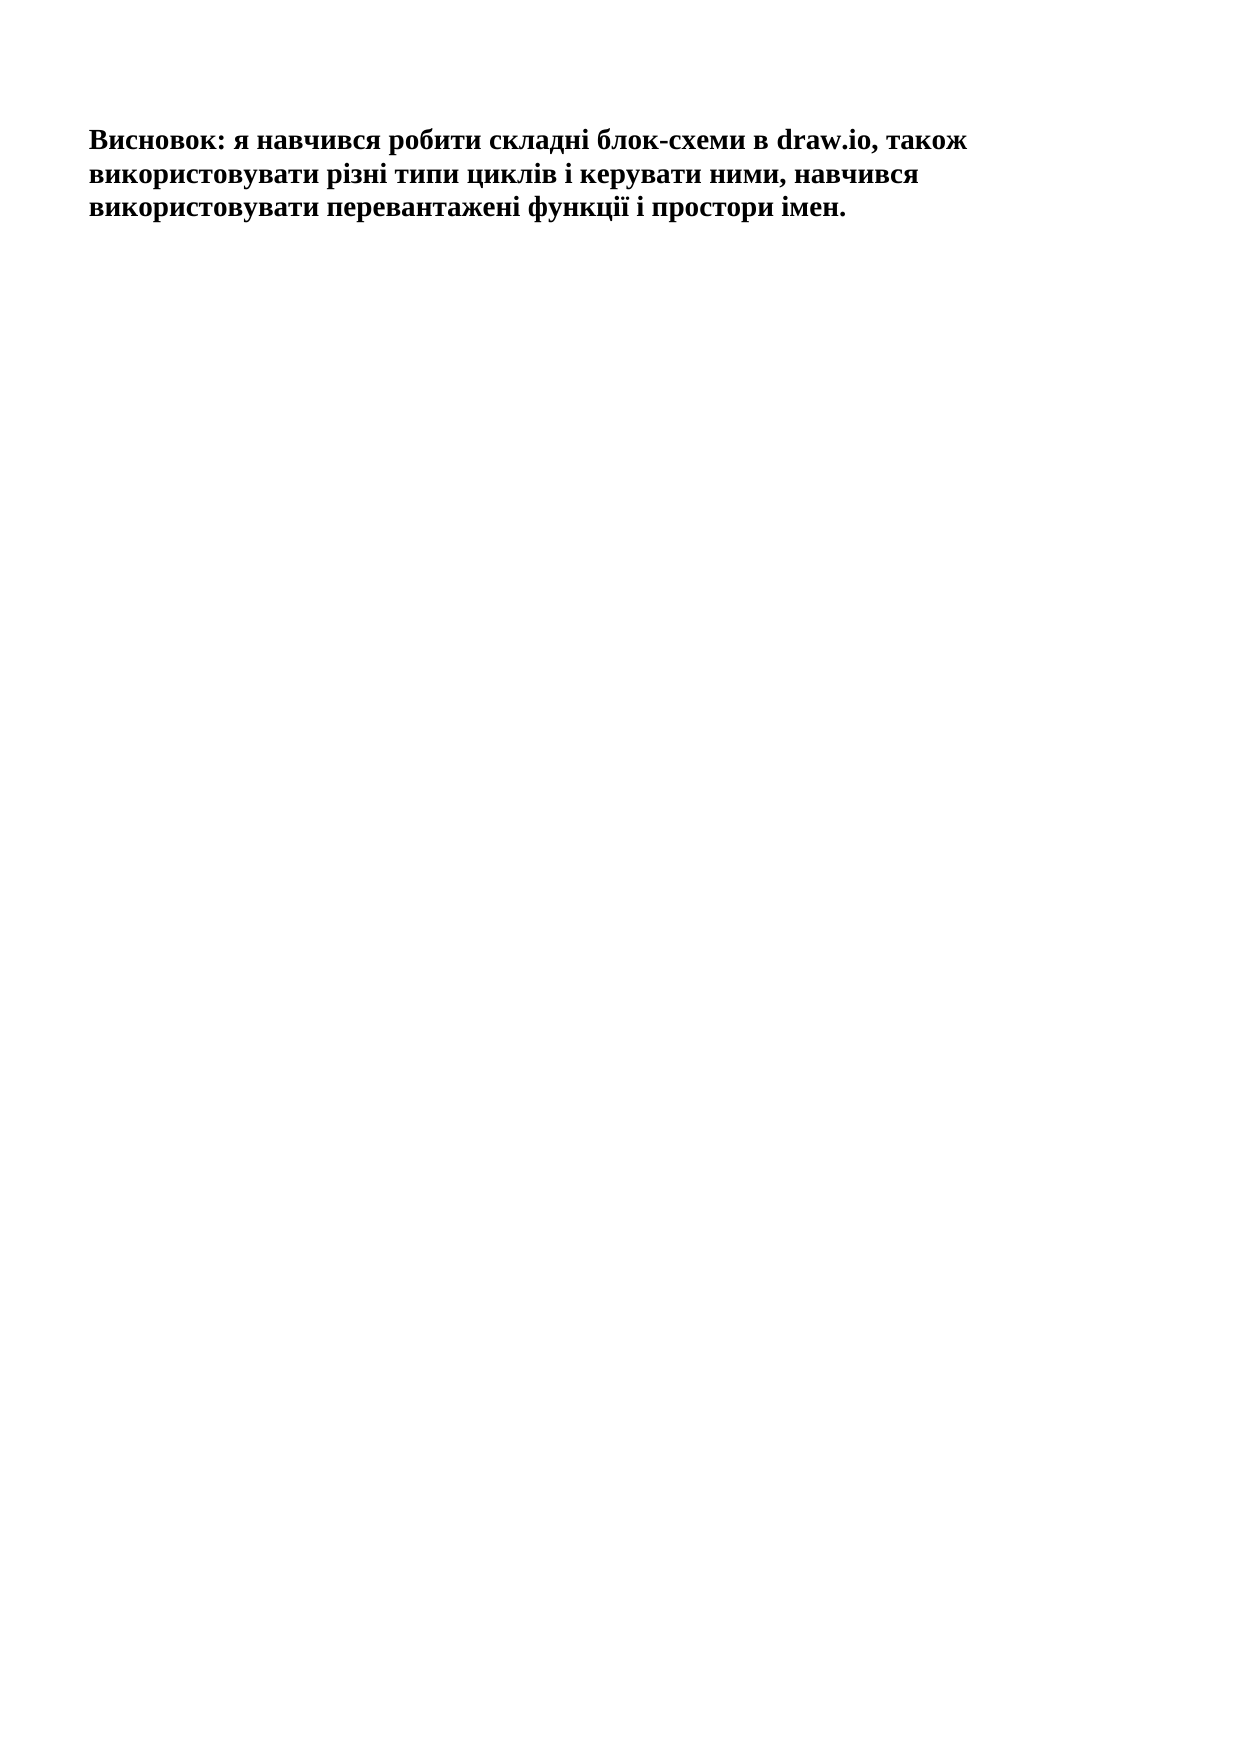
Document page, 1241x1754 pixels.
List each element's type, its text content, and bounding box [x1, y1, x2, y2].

text Висновок: я навчився робити складні блок-схеми в draw.io, також використовувати різні типи циклів і керувати ними, навчився використовувати перевантажені функції і простори імен. [89, 122, 1152, 223]
